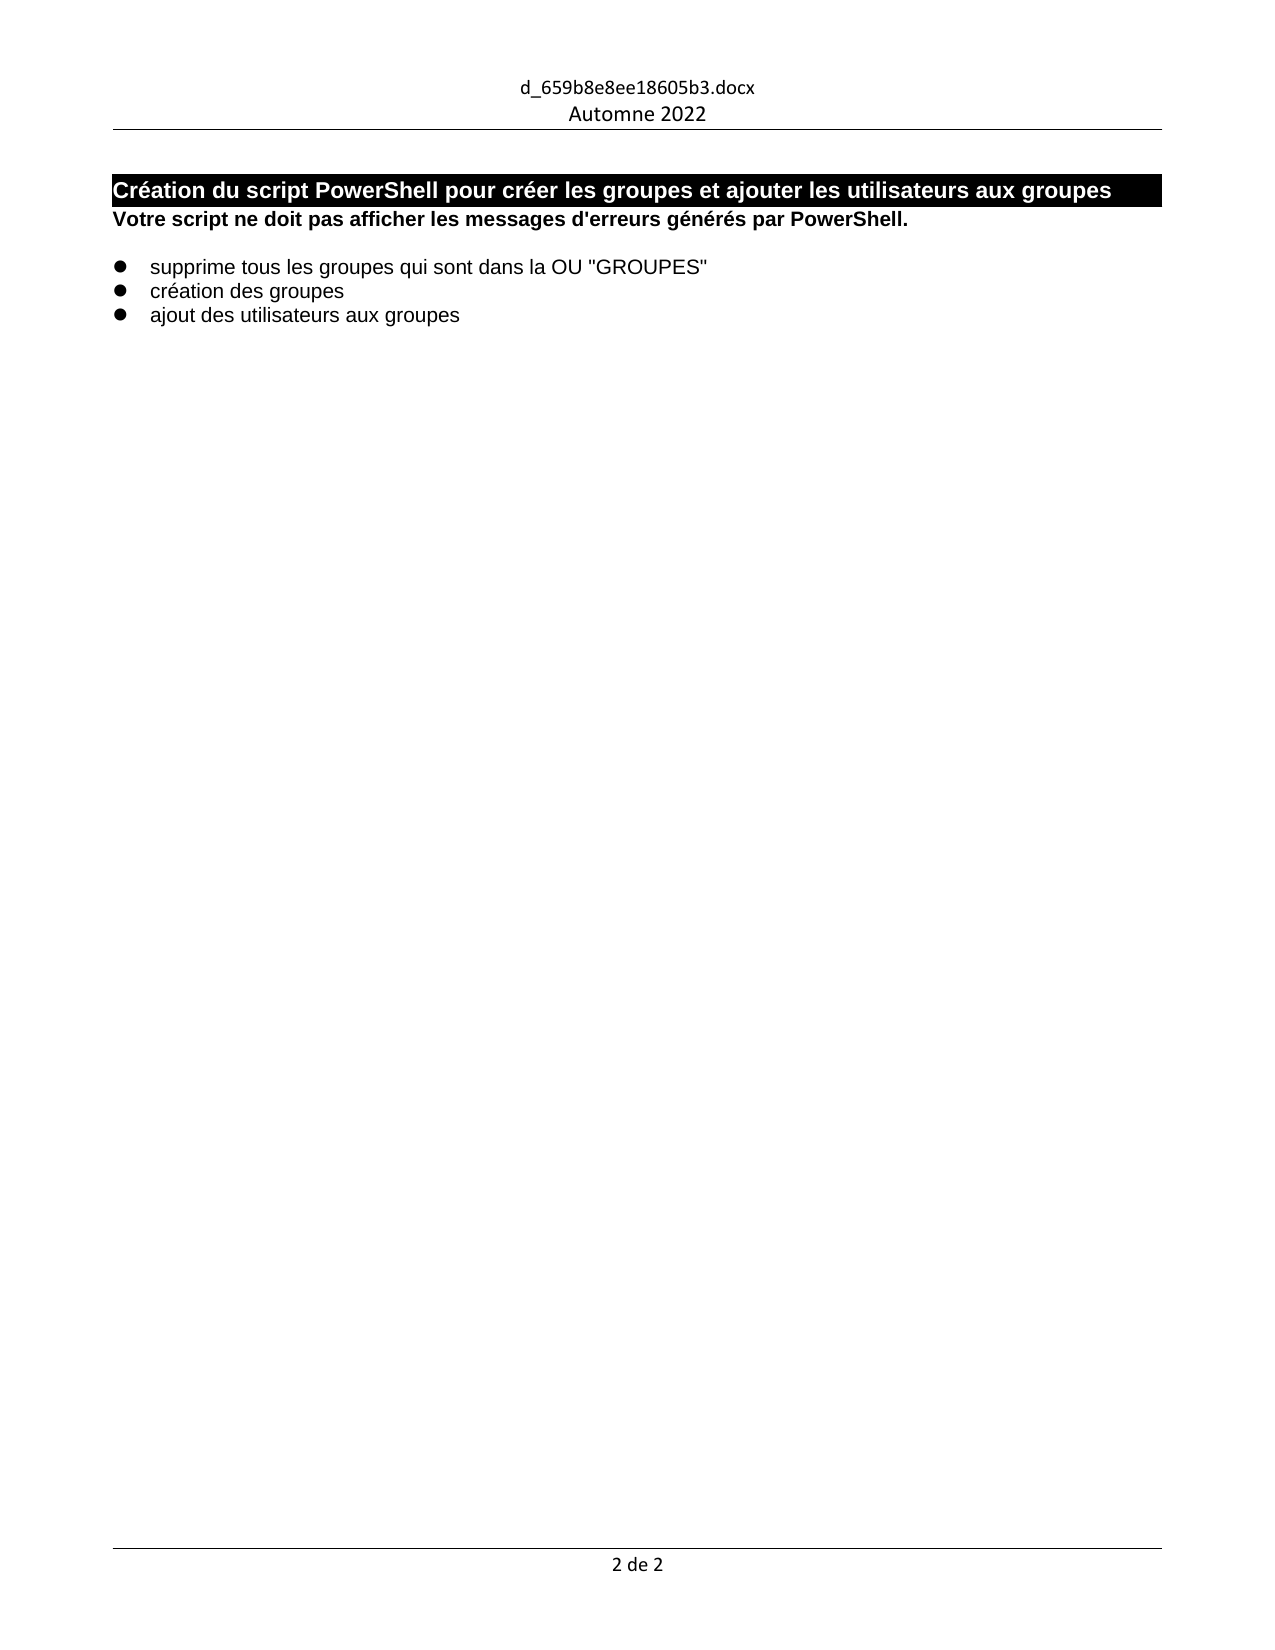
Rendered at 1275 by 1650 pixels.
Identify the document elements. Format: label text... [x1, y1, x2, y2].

list supprime tous les groupes qui sont dans la OU "GROUPES" [112, 254, 1162, 278]
list ajout des utilisateurs aux groupes [112, 303, 1162, 327]
list création des groupes [112, 278, 1162, 303]
text Votre script ne doit pas afficher les messages d'erreurs générés par PowerShell. [112, 207, 1162, 231]
text Création du script PowerShell pour créer les groupes et ajouter les utilisateurs aux groupes [112, 175, 1162, 207]
